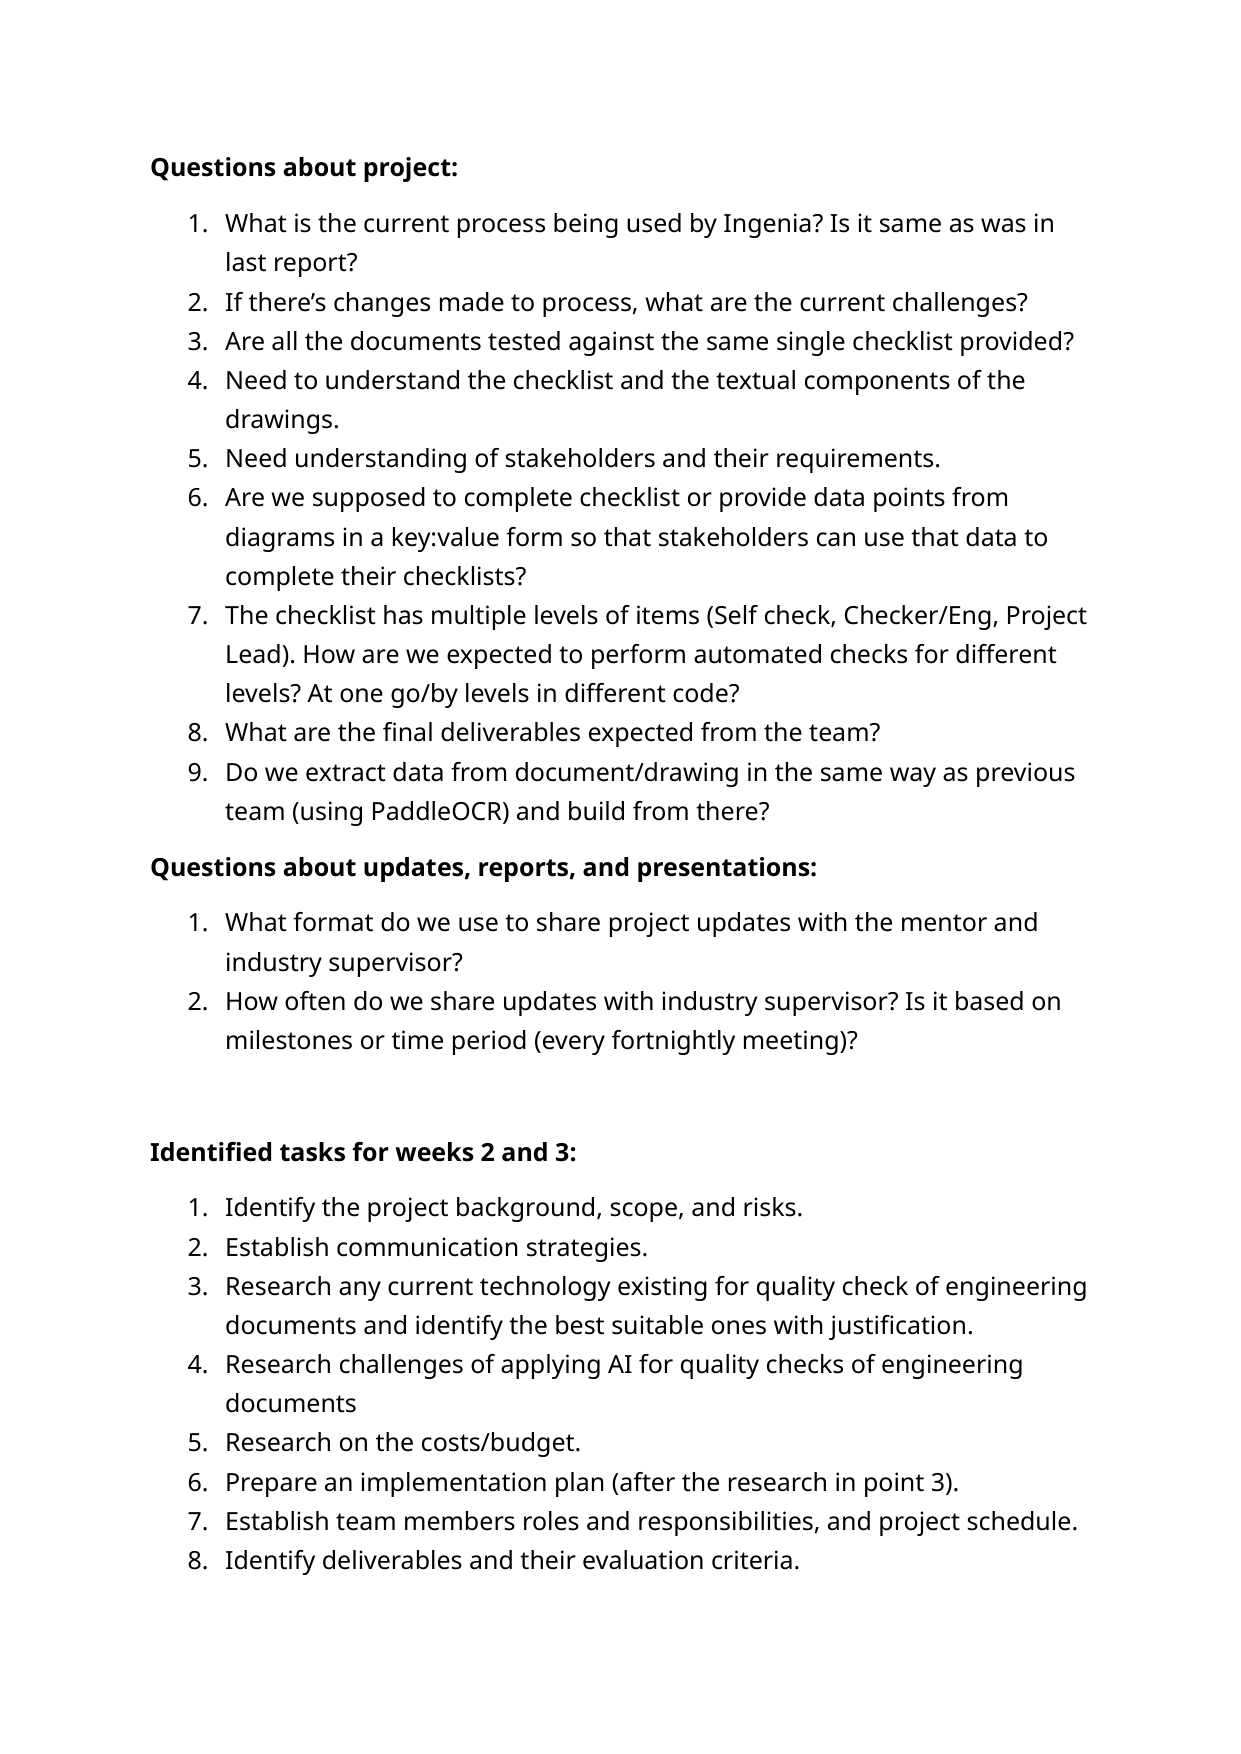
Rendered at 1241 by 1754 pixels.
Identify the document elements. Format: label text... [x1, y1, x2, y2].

list Prepare an implementation plan (after the research in point 3). [187, 1464, 1090, 1498]
list Are all the documents tested against the same single checklist provided? [187, 323, 1090, 357]
list What are the final deliverables expected from the team? [187, 715, 1090, 749]
list Research any current technology existing for quality check of engineering documents and identify the best suitable ones with justification. [187, 1268, 1090, 1342]
list Establish communication strategies. [187, 1229, 1090, 1263]
list How often do we share updates with industry supervisor? Is it based on milestones or time period (every fortnightly meeting)? [187, 983, 1090, 1057]
list Identify deliverables and their evaluation criteria. [187, 1542, 1090, 1577]
text Identified tasks for weeks 2 and 3: [150, 1134, 1090, 1168]
list Research on the costs/budget. [187, 1425, 1090, 1459]
list Research challenges of applying AI for quality checks of engineering documents [187, 1347, 1090, 1420]
text Questions about updates, reports, and presentations: [150, 849, 1090, 883]
text Questions about project: [150, 150, 1090, 184]
list Are we supposed to complete checklist or provide data points from diagrams in a key:value form so that stakeholders can use that data to complete their checklists? [187, 480, 1090, 592]
list What is the current process being used by Ingenia? Is it same as was in last report? [187, 206, 1090, 279]
list The checklist has multiple levels of items (Self check, Checker/Eng, Project Lead). How are we expected to perform automated checks for different levels? At one go/by levels in different code? [187, 597, 1090, 710]
list Identify the project background, scope, and risks. [187, 1190, 1090, 1224]
list Establish team members roles and responsibilities, and project schedule. [187, 1503, 1090, 1537]
list Do we extract data from document/drawing in the same way as previous team (using PaddleOCR) and build from there? [187, 754, 1090, 827]
list Need to understand the checklist and the textual components of the drawings. [187, 362, 1090, 436]
list If there’s changes made to process, what are the current challenges? [187, 284, 1090, 318]
list Need understanding of stakeholders and their requirements. [187, 441, 1090, 475]
list What format do we use to share project updates with the mentor and industry supervisor? [187, 905, 1090, 978]
